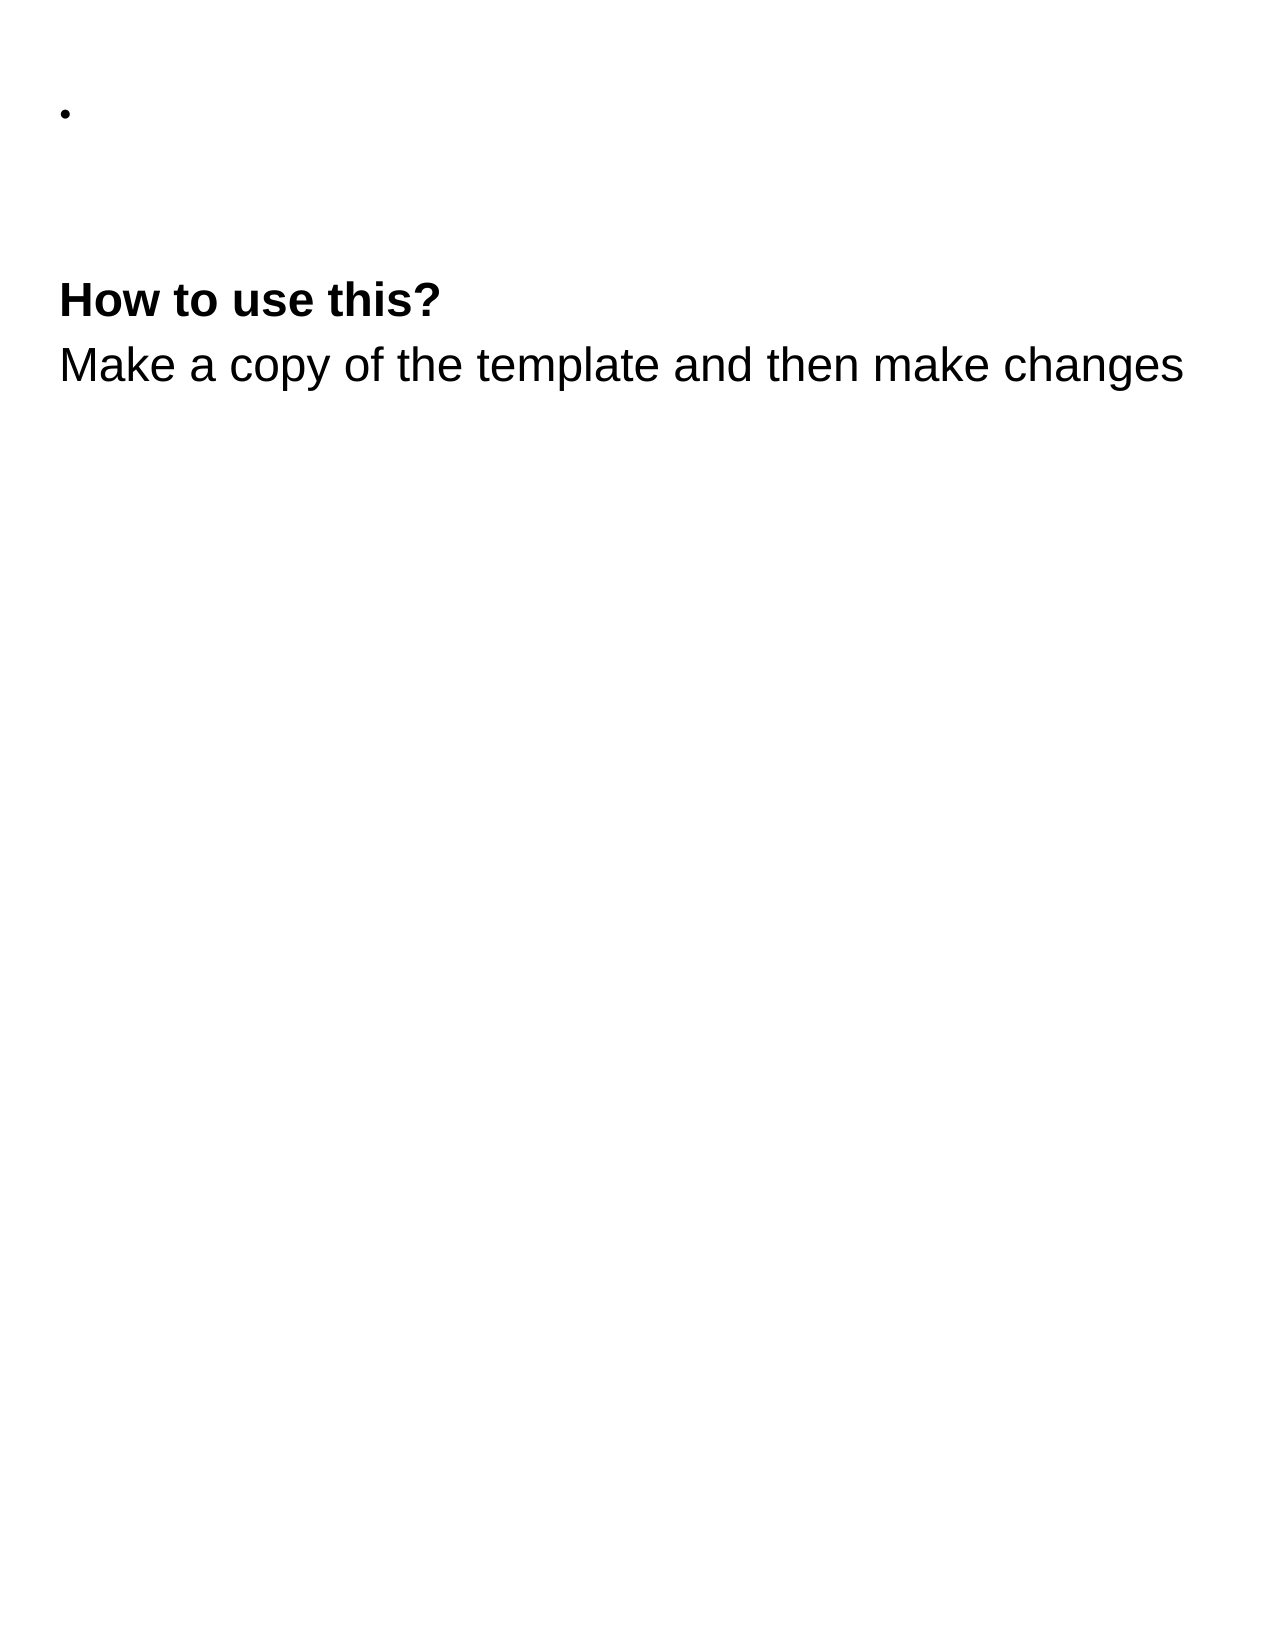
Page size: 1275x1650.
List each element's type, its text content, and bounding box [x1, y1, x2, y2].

text Make a copy of the template and then make changes [59, 336, 1225, 391]
text How to use this? [59, 272, 1225, 327]
